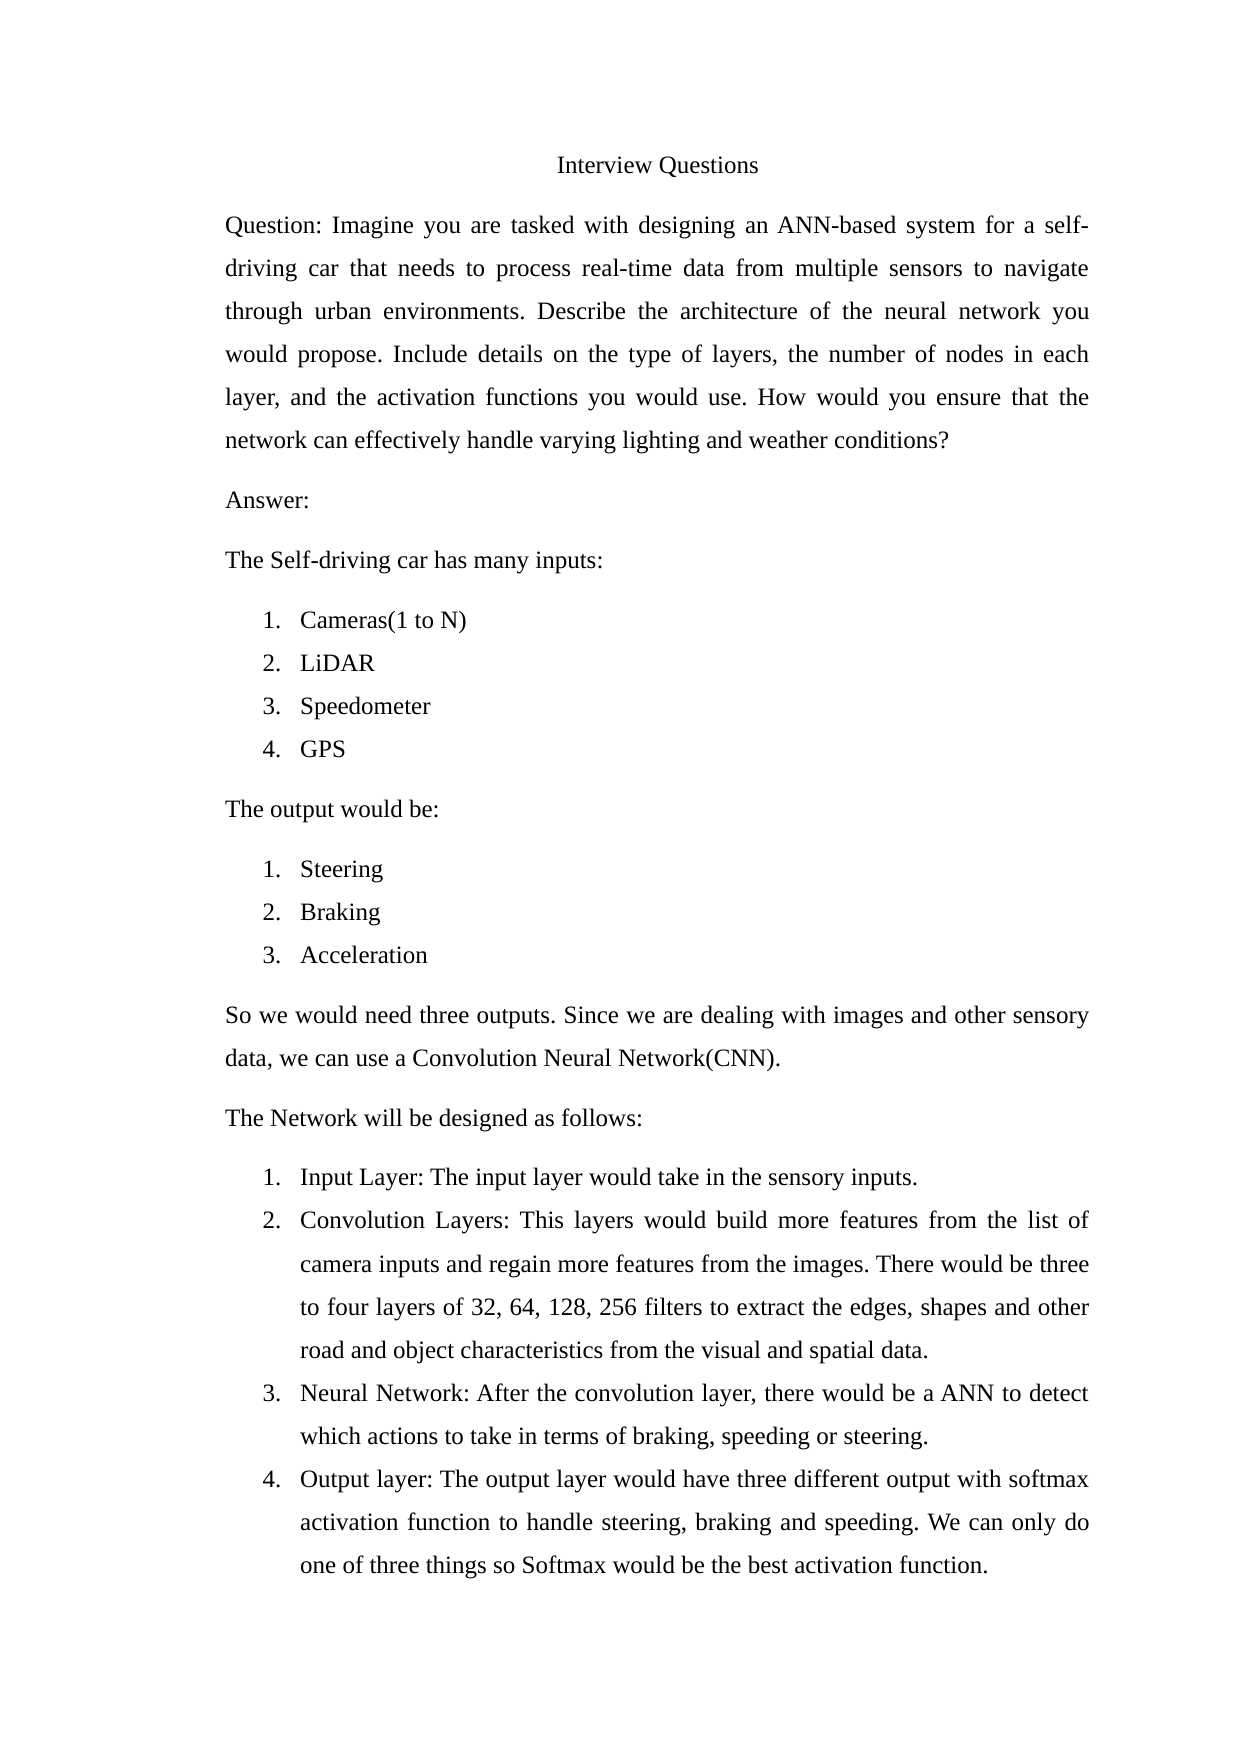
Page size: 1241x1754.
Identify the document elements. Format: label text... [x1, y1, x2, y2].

list Convolution Layers: This layers would build more features from the list of camera inputs and regain more features from the images. There would be three to four layers of 32, 64, 128, 256 filters to extract the edges, shapes and other road and object characteristics from the visual and spatial data. [262, 1206, 1090, 1364]
text Answer: [225, 485, 1090, 514]
list Output layer: The output layer would have three different output with softmax activation function to handle steering, braking and speeding. We can only do one of three things so Softmax would be the best activation function. [262, 1464, 1090, 1579]
list GPS [262, 734, 1090, 763]
list Cameras(1 to N) [262, 605, 1090, 633]
text Question: Imagine you are tasked with designing an ANN-based system for a self-driving car that needs to process real-time data from multiple sensors to navigate through urban environments. Describe the architecture of the neural network you would propose. Include details on the type of layers, the number of nodes in each layer, and the activation functions you would use. How would you ensure that the network can effectively handle varying lighting and weather conditions? [225, 210, 1090, 454]
list Input Layer: The input layer would take in the sensory inputs. [262, 1162, 1090, 1191]
list Steering [262, 854, 1090, 882]
text Interview Questions [225, 150, 1090, 179]
list LiDAR [262, 648, 1090, 677]
text The output would be: [225, 794, 1090, 823]
text So we would need three outputs. Since we are dealing with images and other sensory data, we can use a Convolution Neural Network(CNN). [225, 1000, 1090, 1072]
text The Network will be designed as follows: [225, 1103, 1090, 1131]
list Braking [262, 897, 1090, 926]
list Speedometer [262, 691, 1090, 720]
list Acceleration [262, 940, 1090, 969]
list Neural Network: After the convolution layer, there would be a ANN to detect which actions to take in terms of braking, speeding or steering. [262, 1378, 1090, 1450]
text The Self-driving car has many inputs: [225, 545, 1090, 574]
